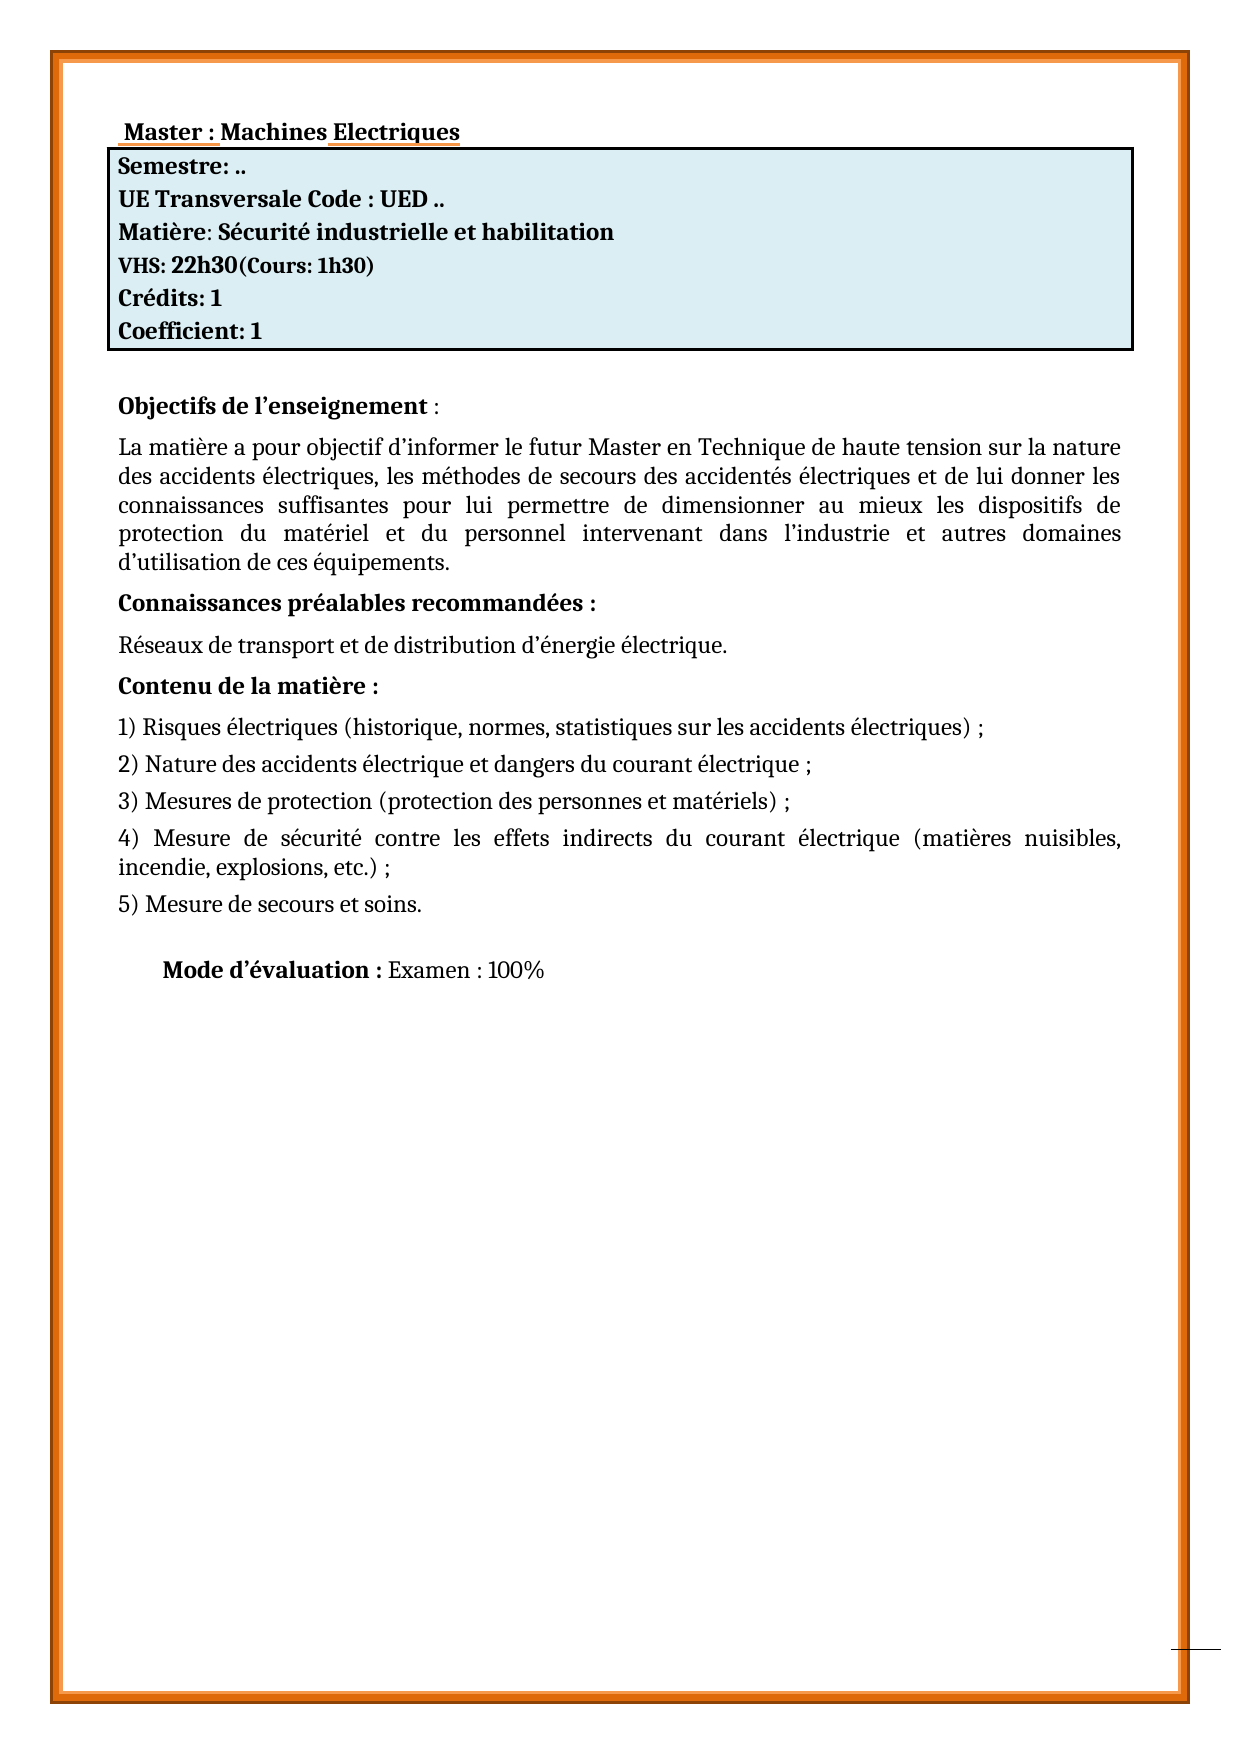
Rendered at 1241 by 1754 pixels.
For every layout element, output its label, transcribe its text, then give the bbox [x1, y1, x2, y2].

text Crédits: 1 [110, 279, 1131, 312]
text Matière: Sécurité industrielle et habilitation [110, 213, 1131, 246]
text Mode d’évaluation : Examen : 100% [162, 956, 1122, 985]
text 4) Mesure de sécurité contre les effets indirects du courant électrique (matières nuisibles, incendie, explosions, etc.) ; [118, 824, 1122, 882]
text 2) Nature des accidents électrique et dangers du courant électrique ; [118, 750, 1122, 779]
text Semestre: .. [110, 150, 1131, 180]
text Coefficient: 1 [110, 312, 1131, 348]
text La matière a pour objectif d’informer le futur Master en Technique de haute tension sur la nature des accidents électriques, les méthodes de secours des accidentés électriques et de lui donner les connaissances suffisantes pour lui permettre de dimensionner au mieux les dispositifs de protection du matériel et du personnel intervenant dans l’industrie et autres domaines d’utilisation de ces équipements. [118, 433, 1122, 577]
text 5) Mesure de secours et soins. [118, 890, 1122, 919]
text Connaissances préalables recommandées : [118, 589, 1122, 618]
text Réseaux de transport et de distribution d’énergie électrique. [118, 631, 1122, 659]
text UE Transversale Code : UED .. [110, 180, 1131, 213]
text 3) Mesures de protection (protection des personnes et matériels) ; [118, 787, 1122, 816]
text 1) Risques électriques (historique, normes, statistiques sur les accidents électriques) ; [118, 713, 1122, 742]
text Contenu de la matière : [118, 672, 1122, 701]
text VHS: 22h30(Cours: 1h30) [110, 246, 1131, 279]
text Objectifs de l’enseignement : [118, 392, 1122, 421]
text Master : Machines Electriques [118, 118, 1122, 147]
